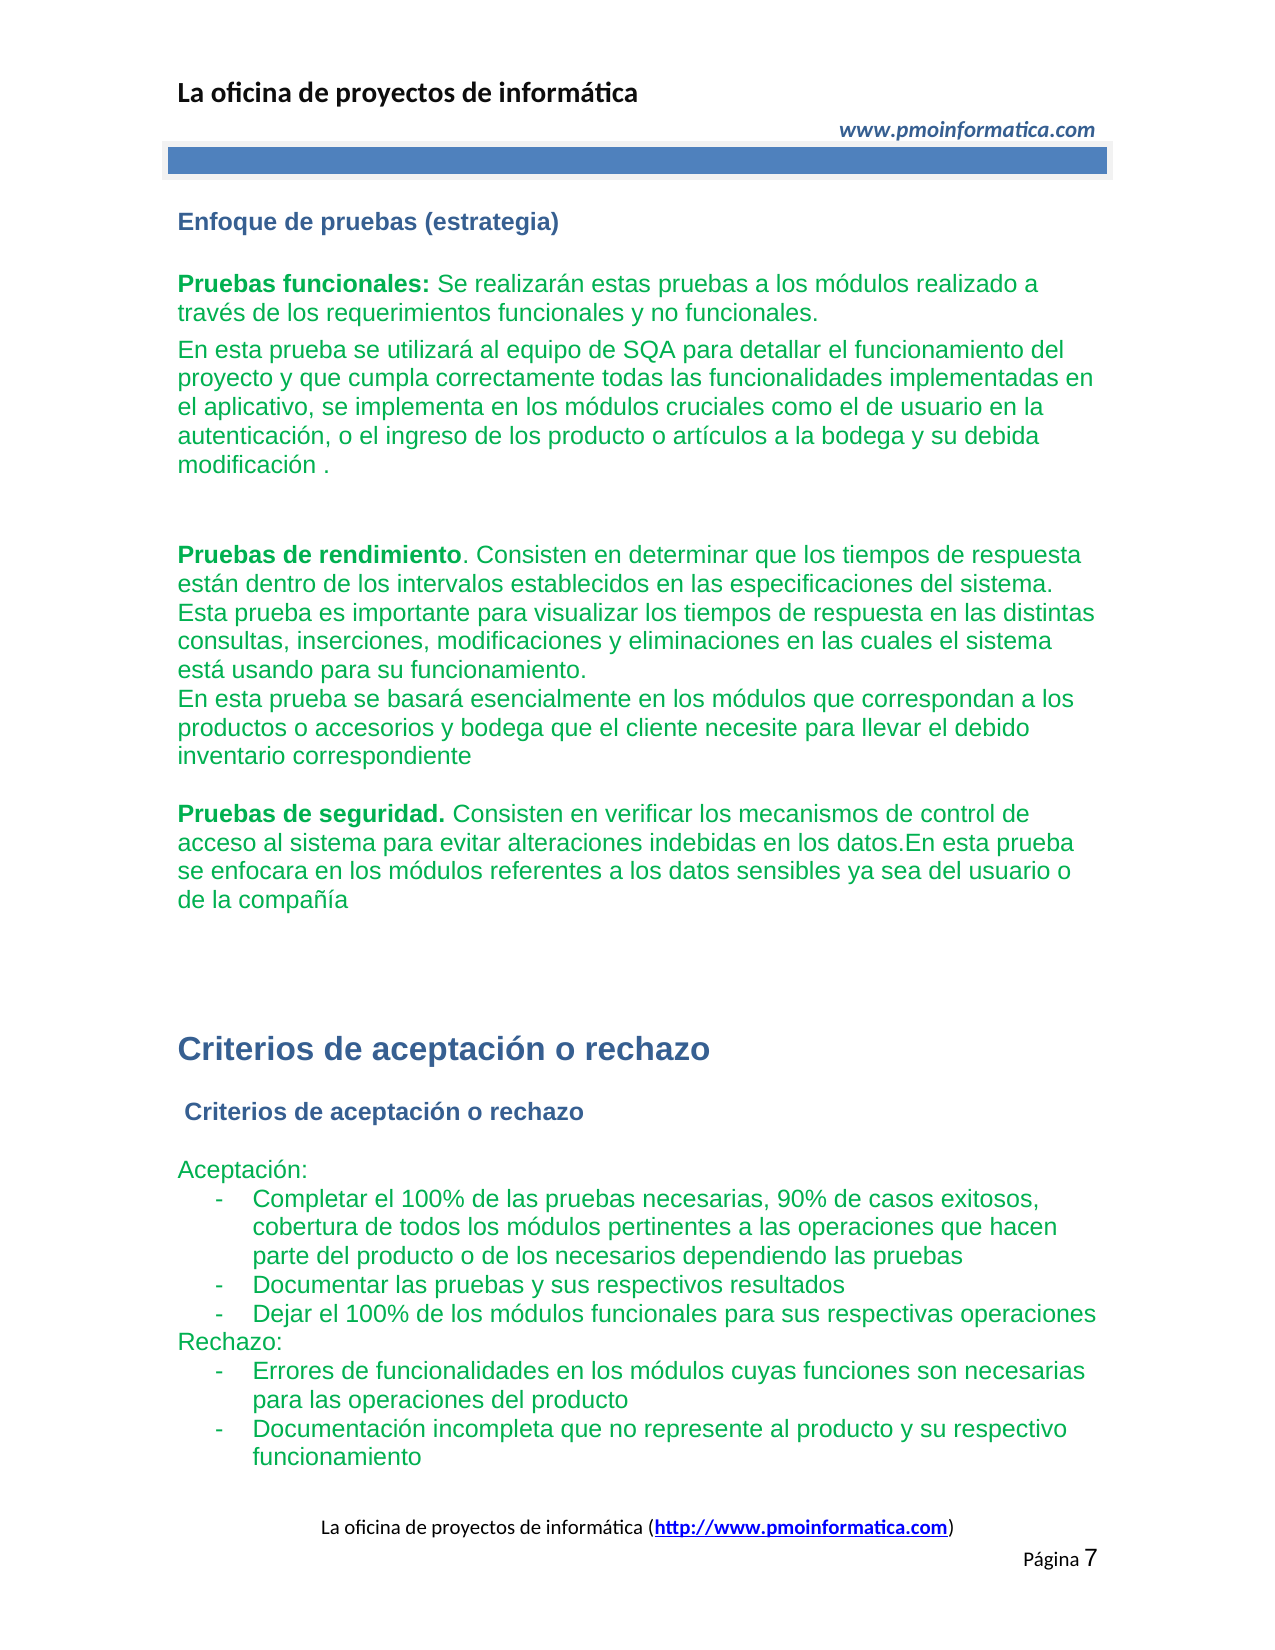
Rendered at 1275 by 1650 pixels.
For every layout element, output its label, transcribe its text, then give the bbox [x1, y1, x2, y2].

text Pruebas funcionales: Se realizarán estas pruebas a los módulos realizado a través de los requerimientos funcionales y no funcionales. [177, 265, 1098, 331]
list Documentar las pruebas y sus respectivos resultados [215, 1270, 1098, 1298]
text Enfoque de pruebas (estrategia) [177, 207, 1098, 236]
list Completar el 100% de las pruebas necesarias, 90% de casos exitosos, cobertura de todos los módulos pertinentes a las operaciones que hacen parte del producto o de los necesarios dependiendo las pruebas [215, 1183, 1098, 1270]
list Dejar el 100% de los módulos funcionales para sus respectivas operaciones [215, 1298, 1098, 1327]
text Rechazo: [177, 1327, 1098, 1356]
text Criterios de aceptación o rechazo [177, 1029, 1098, 1068]
list Errores de funcionalidades en los módulos cuyas funciones son necesarias para las operaciones del producto [215, 1356, 1098, 1413]
text Pruebas de seguridad. Consisten en verificar los mecanismos de control de acceso al sistema para evitar alteraciones indebidas en los datos.En esta prueba se enfocara en los módulos referentes a los datos sensibles ya sea del usuario o de la compañía [177, 799, 1098, 914]
text Criterios de aceptación o rechazo [177, 1097, 1098, 1126]
list Documentación incompleta que no represente al producto y su respectivo funcionamiento [215, 1413, 1098, 1471]
text En esta prueba se basará esencialmente en los módulos que correspondan a los productos o accesorios y bodega que el cliente necesite para llevar el debido inventario correspondiente [177, 684, 1098, 770]
text En esta prueba se utilizará al equipo de SQA para detallar el funcionamiento del proyecto y que cumpla correctamente todas las funcionalidades implementadas en el aplicativo, se implementa en los módulos cruciales como el de usuario en la autenticación, o el ingreso de los producto o artículos a la bodega y su debida modificación . [177, 331, 1098, 483]
text Pruebas de rendimiento. Consisten en determinar que los tiempos de respuesta están dentro de los intervalos establecidos en las especificaciones del sistema. [177, 540, 1098, 598]
text Aceptación: [177, 1155, 1098, 1183]
text Esta prueba es importante para visualizar los tiempos de respuesta en las distintas consultas, inserciones, modificaciones y eliminaciones en las cuales el sistema está usando para su funcionamiento. [177, 598, 1098, 684]
